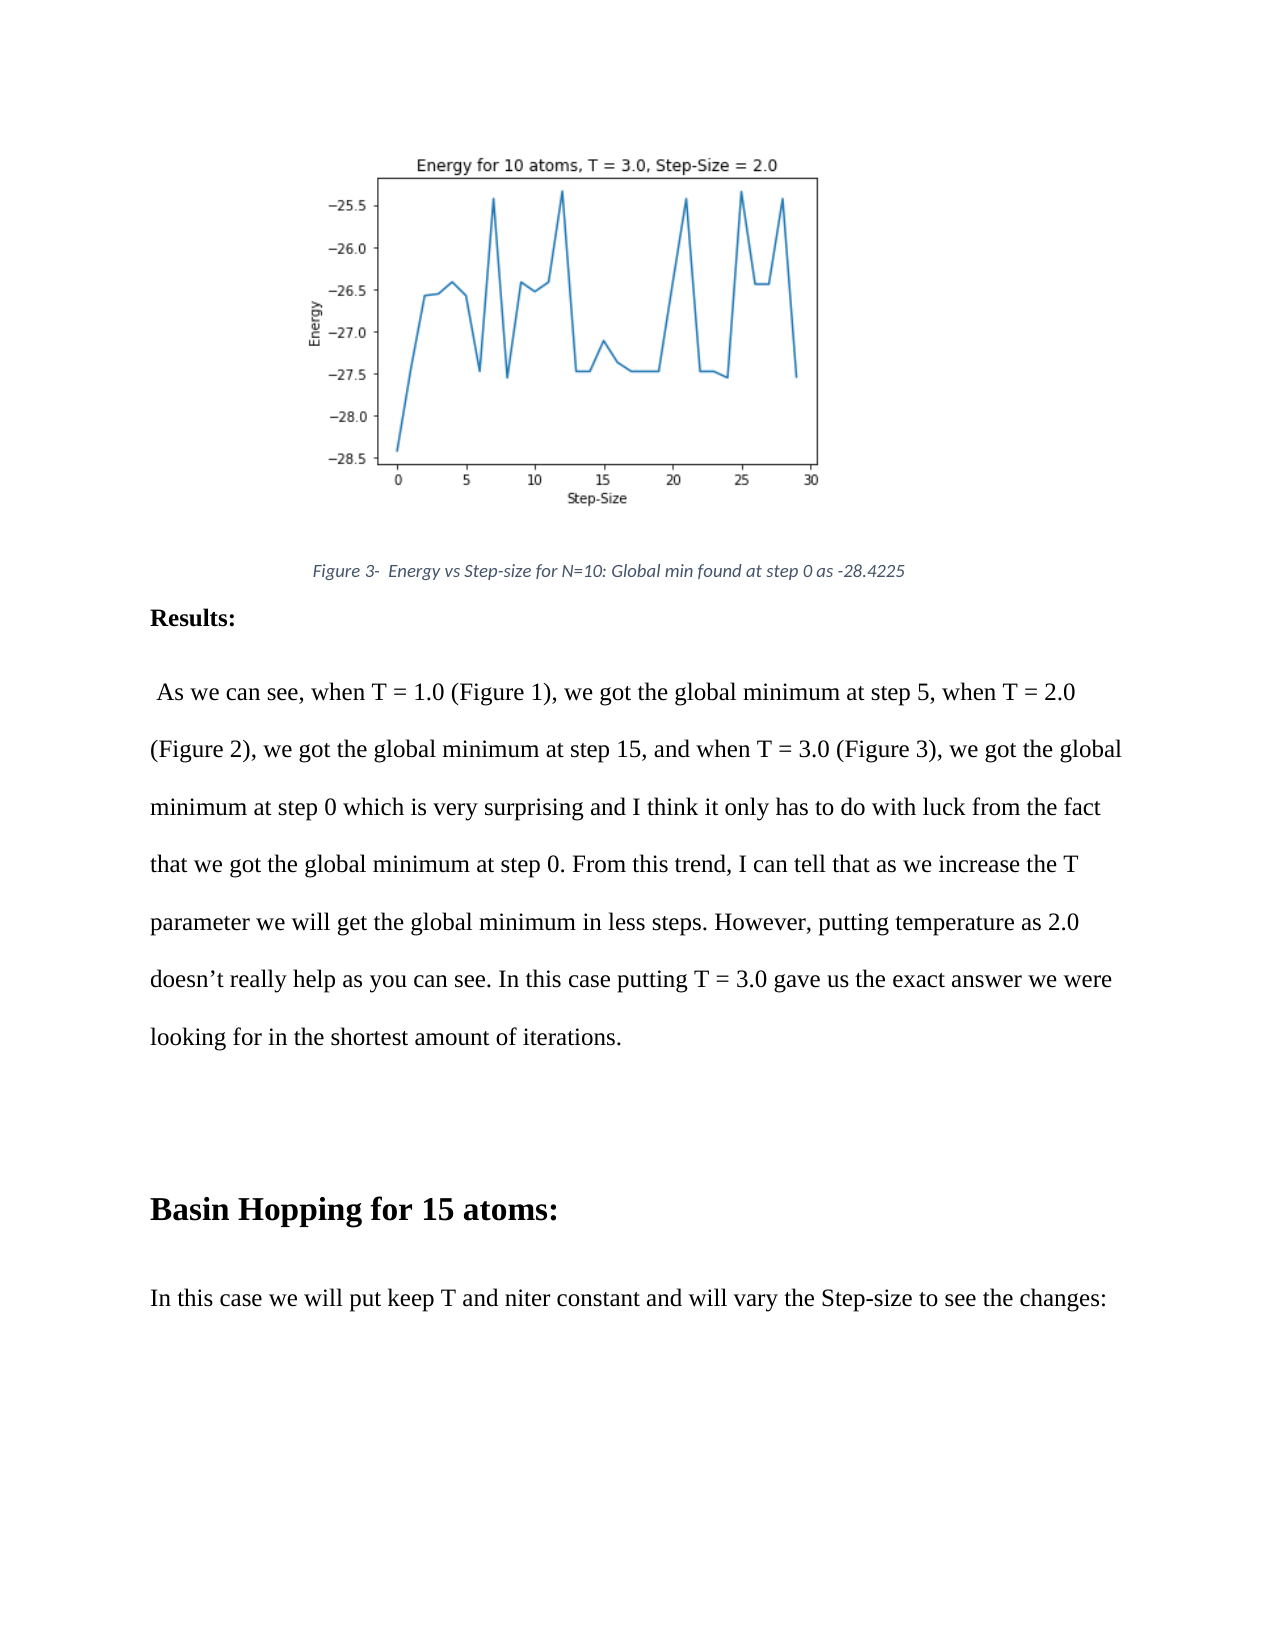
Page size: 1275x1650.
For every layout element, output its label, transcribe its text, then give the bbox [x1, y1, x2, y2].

text Results: [150, 603, 1125, 631]
text Figure 3- Energy vs Step-size for N=10: Global min found at step 0 as -28.4225 [225, 559, 1125, 582]
text Basin Hopping for 15 atoms: [150, 1189, 1125, 1228]
picture [300, 149, 830, 514]
text As we can see, when T = 1.0 (Figure 1), we got the global minimum at step 5, when T = 2.0 (Figure 2), we got the global minimum at step 15, and when T = 3.0 (Figure 3), we got the global minimum at step 0 which is very surprising and I think it only has to do with luck from the fact that we got the global minimum at step 0. From this trend, I can tell that as we increase the T parameter we will get the global minimum in less steps. However, putting temperature as 2.0 doesn’t really help as you can see. In this case putting T = 3.0 gave us the exact answer we were looking for in the shortest amount of iterations. [150, 677, 1125, 1051]
text In this case we will put keep T and niter constant and will vary the Step-size to see the changes: [150, 1283, 1125, 1311]
